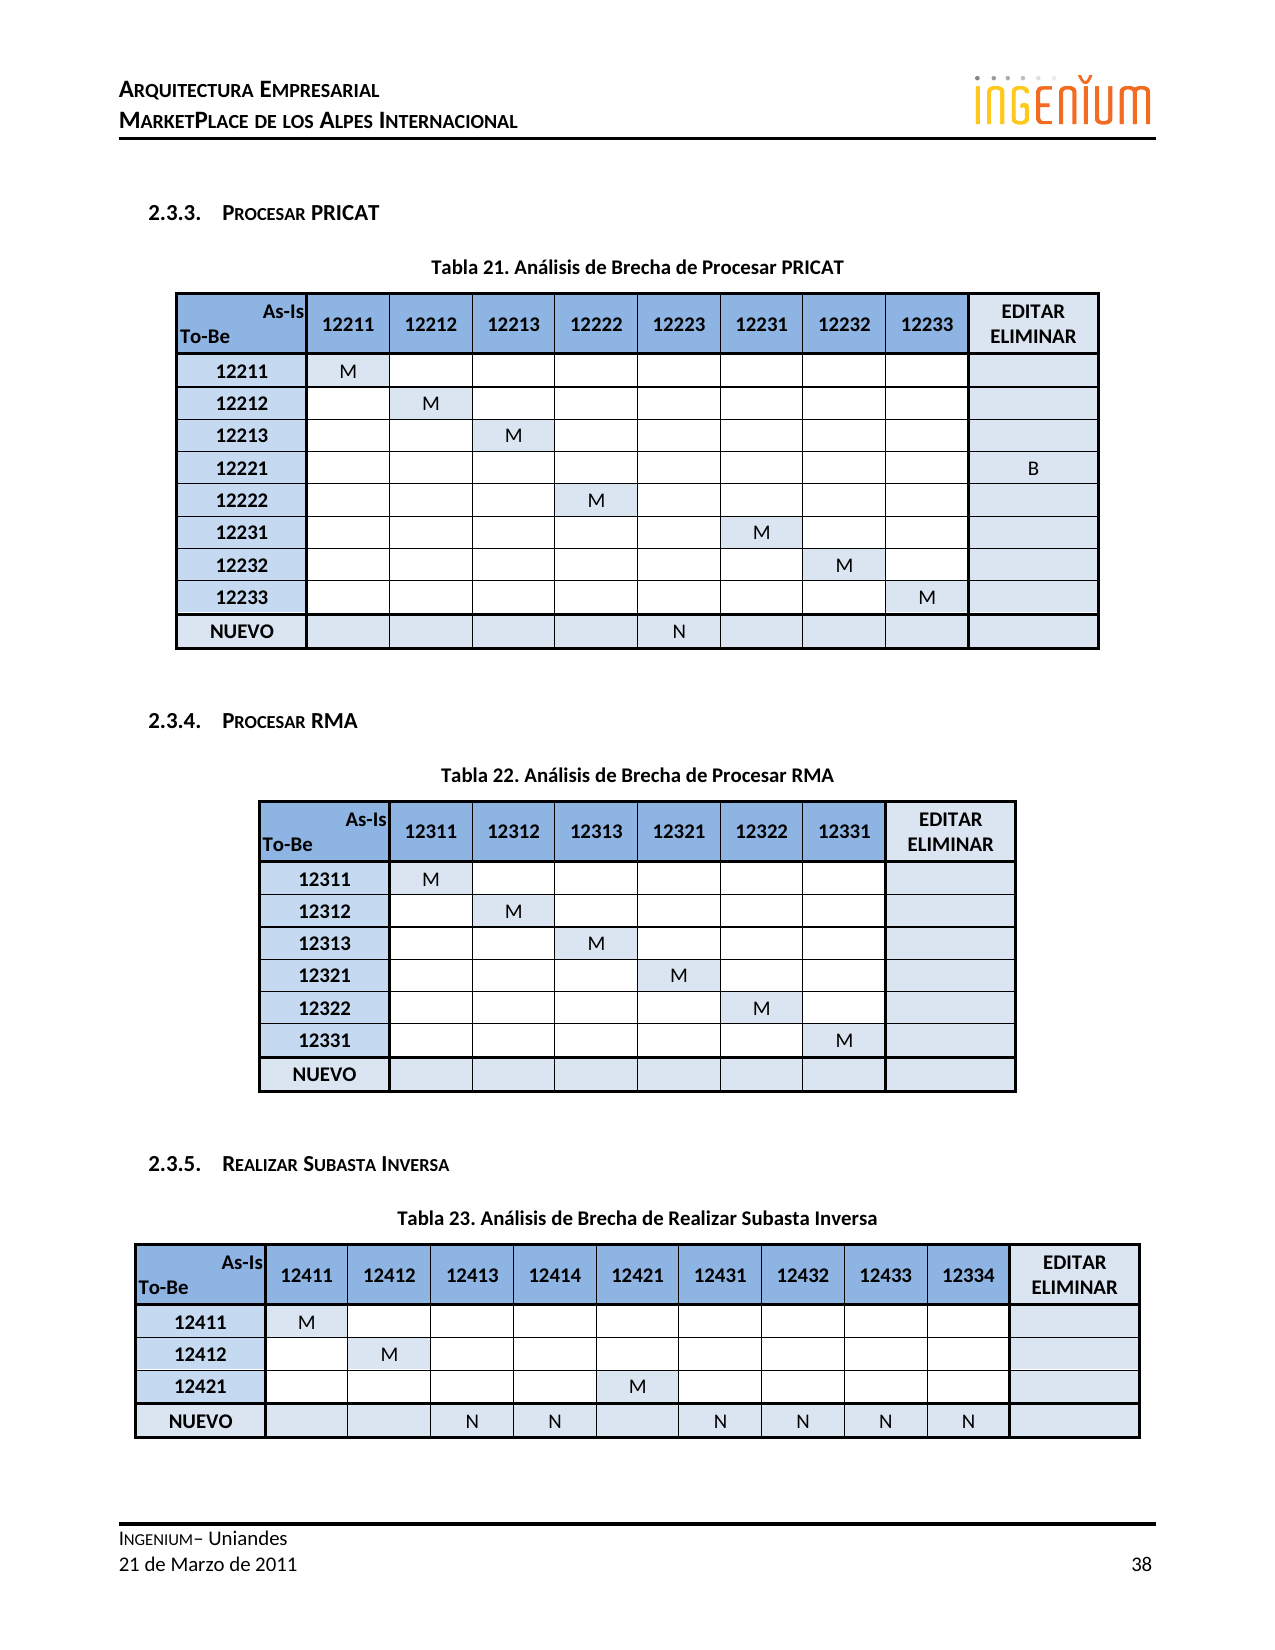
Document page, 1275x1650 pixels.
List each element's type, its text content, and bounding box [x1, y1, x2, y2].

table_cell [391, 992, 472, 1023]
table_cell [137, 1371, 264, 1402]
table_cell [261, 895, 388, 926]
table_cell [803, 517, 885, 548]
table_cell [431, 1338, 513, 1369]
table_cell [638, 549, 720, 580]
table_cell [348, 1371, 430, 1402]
text Tabla 21. Análisis de Brecha de Procesar PRICAT [118, 254, 1156, 280]
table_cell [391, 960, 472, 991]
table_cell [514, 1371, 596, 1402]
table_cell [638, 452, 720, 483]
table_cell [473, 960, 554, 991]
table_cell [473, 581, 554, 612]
text Tabla 22. Análisis de Brecha de Procesar RMA [118, 762, 1156, 787]
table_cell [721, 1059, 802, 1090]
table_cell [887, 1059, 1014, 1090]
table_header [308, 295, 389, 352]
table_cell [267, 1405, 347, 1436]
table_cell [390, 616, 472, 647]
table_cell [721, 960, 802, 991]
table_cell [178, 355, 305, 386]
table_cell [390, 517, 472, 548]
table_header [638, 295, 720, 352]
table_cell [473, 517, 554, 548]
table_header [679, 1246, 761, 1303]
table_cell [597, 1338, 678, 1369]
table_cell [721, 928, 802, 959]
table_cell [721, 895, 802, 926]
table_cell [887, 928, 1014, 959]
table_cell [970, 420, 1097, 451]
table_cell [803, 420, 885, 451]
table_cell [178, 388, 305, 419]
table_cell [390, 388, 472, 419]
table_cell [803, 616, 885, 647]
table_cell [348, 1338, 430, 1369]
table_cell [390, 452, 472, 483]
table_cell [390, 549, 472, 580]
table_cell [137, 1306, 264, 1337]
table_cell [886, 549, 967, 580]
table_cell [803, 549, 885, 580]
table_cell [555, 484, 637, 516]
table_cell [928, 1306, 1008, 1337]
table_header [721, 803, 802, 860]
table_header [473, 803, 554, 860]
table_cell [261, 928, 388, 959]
list Realizar Subasta Inversa [148, 1149, 1156, 1177]
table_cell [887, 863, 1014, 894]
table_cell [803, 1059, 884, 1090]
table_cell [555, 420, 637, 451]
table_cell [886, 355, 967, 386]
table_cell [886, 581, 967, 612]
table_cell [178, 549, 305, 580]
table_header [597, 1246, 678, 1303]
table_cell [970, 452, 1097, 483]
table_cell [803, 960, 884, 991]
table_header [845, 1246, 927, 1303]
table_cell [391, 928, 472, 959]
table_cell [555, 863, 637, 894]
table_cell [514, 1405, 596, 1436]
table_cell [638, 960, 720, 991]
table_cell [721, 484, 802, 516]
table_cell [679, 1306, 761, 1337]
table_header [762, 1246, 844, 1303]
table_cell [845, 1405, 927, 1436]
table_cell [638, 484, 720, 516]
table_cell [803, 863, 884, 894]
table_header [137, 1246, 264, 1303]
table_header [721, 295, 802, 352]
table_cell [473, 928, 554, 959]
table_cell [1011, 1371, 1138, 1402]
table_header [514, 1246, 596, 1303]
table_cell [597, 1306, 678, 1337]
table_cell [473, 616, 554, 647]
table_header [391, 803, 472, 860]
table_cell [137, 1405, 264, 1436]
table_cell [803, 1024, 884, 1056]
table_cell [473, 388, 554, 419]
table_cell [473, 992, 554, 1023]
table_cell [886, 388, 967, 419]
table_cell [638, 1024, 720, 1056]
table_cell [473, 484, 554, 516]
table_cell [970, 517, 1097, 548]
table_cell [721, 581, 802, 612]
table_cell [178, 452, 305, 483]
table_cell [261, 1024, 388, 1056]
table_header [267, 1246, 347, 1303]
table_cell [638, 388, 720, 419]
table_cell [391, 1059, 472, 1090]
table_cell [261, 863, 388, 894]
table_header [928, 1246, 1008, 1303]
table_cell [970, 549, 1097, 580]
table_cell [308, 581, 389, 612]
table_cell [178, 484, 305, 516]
list Procesar PRICAT [148, 198, 1156, 226]
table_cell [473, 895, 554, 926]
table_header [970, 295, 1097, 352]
text Tabla 23. Análisis de Brecha de Realizar Subasta Inversa [118, 1205, 1156, 1231]
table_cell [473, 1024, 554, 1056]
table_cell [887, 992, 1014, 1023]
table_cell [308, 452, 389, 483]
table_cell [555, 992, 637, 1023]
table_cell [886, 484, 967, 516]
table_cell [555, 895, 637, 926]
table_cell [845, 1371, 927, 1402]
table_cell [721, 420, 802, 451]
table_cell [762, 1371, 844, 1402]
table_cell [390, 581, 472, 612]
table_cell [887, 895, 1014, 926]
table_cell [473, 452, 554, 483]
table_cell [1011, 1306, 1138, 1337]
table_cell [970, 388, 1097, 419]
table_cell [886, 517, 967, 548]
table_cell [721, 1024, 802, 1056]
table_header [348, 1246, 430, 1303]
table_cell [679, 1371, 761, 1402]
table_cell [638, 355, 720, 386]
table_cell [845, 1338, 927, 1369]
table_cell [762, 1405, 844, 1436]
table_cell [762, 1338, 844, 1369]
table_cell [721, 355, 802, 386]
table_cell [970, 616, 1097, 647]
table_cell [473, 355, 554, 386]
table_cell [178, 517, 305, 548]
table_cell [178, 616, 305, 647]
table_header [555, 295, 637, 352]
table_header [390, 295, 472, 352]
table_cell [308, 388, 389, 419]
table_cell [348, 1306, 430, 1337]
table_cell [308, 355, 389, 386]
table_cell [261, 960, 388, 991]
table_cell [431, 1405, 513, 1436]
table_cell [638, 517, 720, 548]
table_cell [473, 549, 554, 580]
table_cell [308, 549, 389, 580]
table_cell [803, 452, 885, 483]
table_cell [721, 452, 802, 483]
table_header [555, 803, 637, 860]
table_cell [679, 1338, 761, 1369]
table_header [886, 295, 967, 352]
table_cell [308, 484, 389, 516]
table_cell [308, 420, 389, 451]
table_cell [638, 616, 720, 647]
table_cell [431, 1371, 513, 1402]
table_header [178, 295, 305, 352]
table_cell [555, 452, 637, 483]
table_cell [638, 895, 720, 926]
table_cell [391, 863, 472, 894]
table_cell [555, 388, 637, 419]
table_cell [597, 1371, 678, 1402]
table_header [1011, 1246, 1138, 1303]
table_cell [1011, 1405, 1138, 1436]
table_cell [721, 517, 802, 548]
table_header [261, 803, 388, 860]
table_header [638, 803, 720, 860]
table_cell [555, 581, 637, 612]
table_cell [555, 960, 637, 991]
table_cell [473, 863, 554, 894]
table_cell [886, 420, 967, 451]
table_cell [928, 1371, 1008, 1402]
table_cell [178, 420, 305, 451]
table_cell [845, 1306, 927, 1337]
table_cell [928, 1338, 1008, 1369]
list Procesar RMA [148, 706, 1156, 734]
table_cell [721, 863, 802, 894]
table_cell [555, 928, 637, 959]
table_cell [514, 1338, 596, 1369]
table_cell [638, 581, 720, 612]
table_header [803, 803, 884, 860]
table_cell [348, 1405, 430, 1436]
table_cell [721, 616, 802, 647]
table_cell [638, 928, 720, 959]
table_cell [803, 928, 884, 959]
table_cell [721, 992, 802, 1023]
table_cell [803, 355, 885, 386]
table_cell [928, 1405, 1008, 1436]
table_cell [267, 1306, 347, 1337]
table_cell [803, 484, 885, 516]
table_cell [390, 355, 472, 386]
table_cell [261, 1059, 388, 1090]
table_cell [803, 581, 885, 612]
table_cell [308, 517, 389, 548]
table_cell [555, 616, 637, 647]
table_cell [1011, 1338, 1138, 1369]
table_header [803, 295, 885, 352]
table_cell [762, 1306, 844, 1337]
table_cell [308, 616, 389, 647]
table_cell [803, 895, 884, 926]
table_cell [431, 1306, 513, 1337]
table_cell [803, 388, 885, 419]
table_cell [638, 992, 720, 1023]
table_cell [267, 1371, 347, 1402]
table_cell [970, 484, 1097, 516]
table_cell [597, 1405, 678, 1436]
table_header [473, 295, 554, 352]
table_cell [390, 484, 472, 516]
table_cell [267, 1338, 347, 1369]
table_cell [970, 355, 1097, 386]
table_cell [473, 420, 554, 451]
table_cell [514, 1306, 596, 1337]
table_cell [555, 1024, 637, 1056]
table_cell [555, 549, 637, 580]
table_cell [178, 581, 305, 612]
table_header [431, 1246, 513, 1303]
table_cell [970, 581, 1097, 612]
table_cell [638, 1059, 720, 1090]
picture [975, 75, 1157, 136]
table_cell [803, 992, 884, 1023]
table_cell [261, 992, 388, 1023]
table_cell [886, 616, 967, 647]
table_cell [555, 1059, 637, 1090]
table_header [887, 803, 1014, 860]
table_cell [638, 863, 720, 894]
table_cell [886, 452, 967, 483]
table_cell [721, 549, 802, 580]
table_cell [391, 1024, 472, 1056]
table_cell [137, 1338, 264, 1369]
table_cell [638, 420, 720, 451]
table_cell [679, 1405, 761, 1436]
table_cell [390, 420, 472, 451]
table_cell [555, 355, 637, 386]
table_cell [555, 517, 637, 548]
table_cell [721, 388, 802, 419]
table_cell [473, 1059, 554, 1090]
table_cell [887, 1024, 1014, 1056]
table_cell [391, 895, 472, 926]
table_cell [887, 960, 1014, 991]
